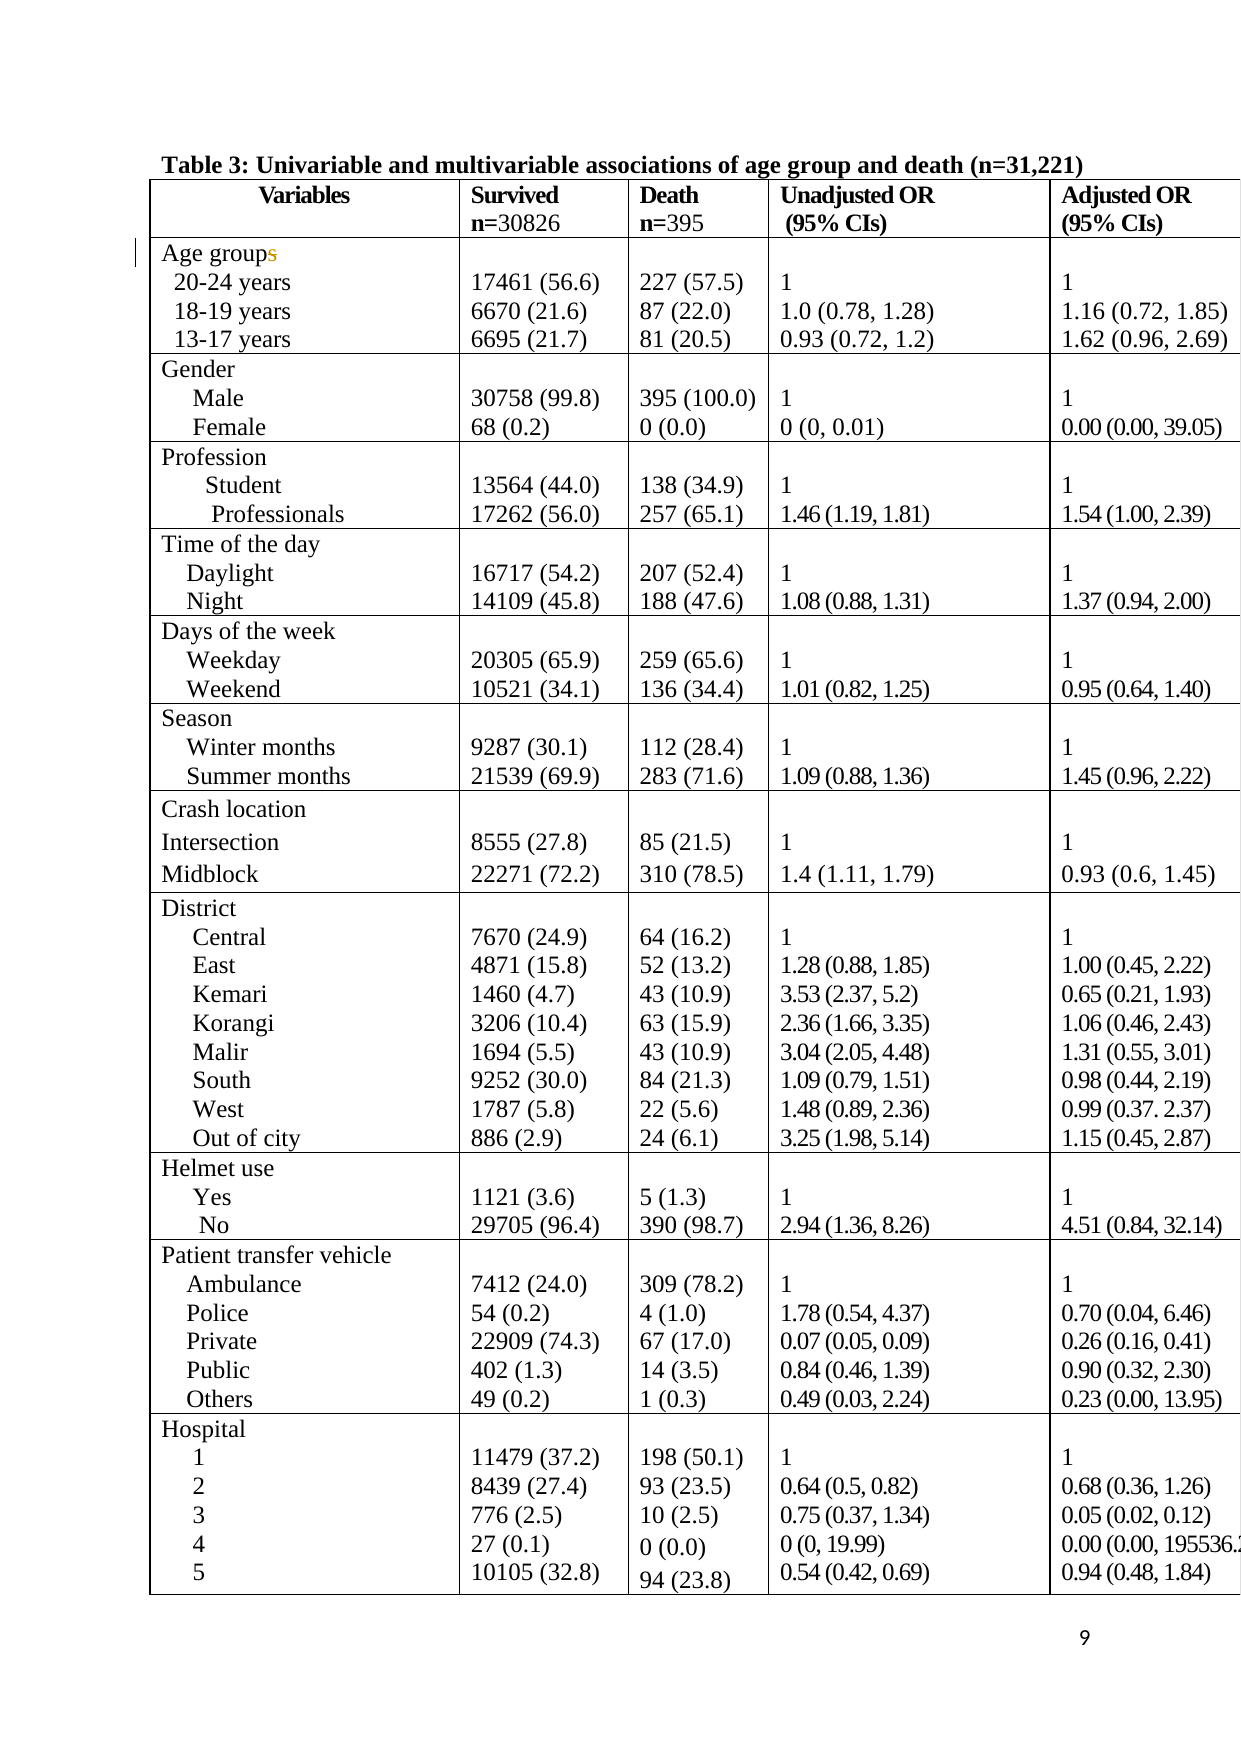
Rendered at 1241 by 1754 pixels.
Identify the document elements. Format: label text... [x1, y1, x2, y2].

table_cell 1 1.08 (0.88, 1.31) [769, 529, 1049, 615]
table_cell 1 1.0 (0.78, 1.28) 0.93 (0.72, 1.2) [769, 238, 1049, 353]
table_cell 30758 (99.8) 68 (0.2) [460, 354, 628, 441]
table_cell Adjusted OR (95% CIs) [1051, 180, 1240, 237]
table_cell Hospital 1 2 3 4 5 [151, 1414, 459, 1594]
table_cell 1121 (3.6) 29705 (96.4) [460, 1153, 628, 1239]
table_cell 1 1.16 (0.72, 1.85) 1.62 (0.96, 2.69) [1051, 238, 1240, 353]
table_cell 112 (28.4) 283 (71.6) [629, 704, 768, 790]
table_cell 309 (78.2) 4 (1.0) 67 (17.0) 14 (3.5) 1 (0.3) [629, 1240, 768, 1413]
table_cell Variables [151, 180, 459, 237]
table_cell 395 (100.0) 0 (0.0) [629, 354, 768, 441]
table_cell 13564 (44.0) 17262 (56.0) [460, 442, 628, 528]
table_cell 7412 (24.0) 54 (0.2) 22909 (74.3) 402 (1.3) 49 (0.2) [460, 1240, 628, 1413]
table_cell Season Winter months Summer months [151, 704, 459, 790]
table_cell Helmet use Yes No [151, 1153, 459, 1239]
table_cell 1 1.28 (0.88, 1.85) 3.53 (2.37, 5.2) 2.36 (1.66, 3.35) 3.04 (2.05, 4.48) 1.09 (0.79, 1.51) 1.48 (0.89, 2.36) 3.25 (1.98, 5.14) [769, 893, 1049, 1152]
table_cell 11479 (37.2) 8439 (27.4) 776 (2.5) 27 (0.1) 10105 (32.8) [460, 1414, 628, 1594]
table_cell 8555 (27.8) 22271 (72.2) [460, 791, 628, 892]
table_cell Patient transfer vehicle Ambulance Police Private Public Others [151, 1240, 459, 1413]
table_cell Unadjusted OR (95% CIs) [769, 180, 1049, 237]
table_cell 1 1.4 (1.11, 1.79) [769, 791, 1049, 892]
table_cell 1 1.78 (0.54, 4.37) 0.07 (0.05, 0.09) 0.84 (0.46, 1.39) 0.49 (0.03, 2.24) [769, 1240, 1049, 1413]
table_cell Age group 20-24 years 18-19 years 13-17 years [151, 238, 459, 353]
table_cell 1 1.45 (0.96, 2.22) [1051, 704, 1240, 790]
table_cell 7670 (24.9) 4871 (15.8) 1460 (4.7) 3206 (10.4) 1694 (5.5) 9252 (30.0) 1787 (5.8) 886 (2.9) [460, 893, 628, 1152]
table_cell Death n=395 [629, 180, 768, 237]
table_cell 16717 (54.2) 14109 (45.8) [460, 529, 628, 615]
table_cell Gender Male Female [151, 354, 459, 441]
table_cell Time of the day Daylight Night [151, 529, 459, 615]
table_cell 1 0.64 (0.5, 0.82) 0.75 (0.37, 1.34) 0 (0, 19.99) 0.54 (0.42, 0.69) [769, 1414, 1049, 1594]
table_cell 64 (16.2) 52 (13.2) 43 (10.9) 63 (15.9) 43 (10.9) 84 (21.3) 22 (5.6) 24 (6.1) [629, 893, 768, 1152]
table_cell 227 (57.5) 87 (22.0) 81 (20.5) [629, 238, 768, 353]
table_cell 85 (21.5) 310 (78.5) [629, 791, 768, 892]
table_cell 1 0.70 (0.04, 6.46) 0.26 (0.16, 0.41) 0.90 (0.32, 2.30) 0.23 (0.00, 13.95) [1051, 1240, 1240, 1413]
table_cell 207 (52.4) 188 (47.6) [629, 529, 768, 615]
table_cell 1 1.46 (1.19, 1.81) [769, 442, 1049, 528]
table_cell 1 1.00 (0.45, 2.22) 0.65 (0.21, 1.93) 1.06 (0.46, 2.43) 1.31 (0.55, 3.01) 0.98 (0.44, 2.19) 0.99 (0.37. 2.37) 1.15 (0.45, 2.87) [1051, 893, 1240, 1152]
table_cell 1 1.01 (0.82, 1.25) [769, 616, 1049, 702]
table_cell 1 2.94 (1.36, 8.26) [769, 1153, 1049, 1239]
table_cell 1 0.95 (0.64, 1.40) [1051, 616, 1240, 702]
table_cell 198 (50.1) 93 (23.5) 10 (2.5) 0 (0.0) 94 (23.8) [629, 1414, 768, 1594]
table_cell 5 (1.3) 390 (98.7) [629, 1153, 768, 1239]
table_cell 1 0.93 (0.6, 1.45) [1051, 791, 1240, 892]
table_cell Crash location Intersection Midblock [151, 791, 459, 892]
table_cell 1 0 (0, 0.01) [769, 354, 1049, 441]
table_cell 17461 (56.6) 6670 (21.6) 6695 (21.7) [460, 238, 628, 353]
table_cell 1 1.37 (0.94, 2.00) [1051, 529, 1240, 615]
table_cell 1 1.09 (0.88, 1.36) [769, 704, 1049, 790]
table_cell 1 4.51 (0.84, 32.14) [1051, 1153, 1240, 1239]
table_cell Survived n=30826 [460, 180, 628, 237]
table_cell 9287 (30.1) 21539 (69.9) [460, 704, 628, 790]
table_cell Days of the week Weekday Weekend [151, 616, 459, 702]
table_cell 1 1.54 (1.00, 2.39) [1051, 442, 1240, 528]
table_cell District Central East Kemari Korangi Malir South West Out of city [151, 893, 459, 1152]
table_cell Profession Student Professionals [151, 442, 459, 528]
table_cell 20305 (65.9) 10521 (34.1) [460, 616, 628, 702]
table_cell 138 (34.9) 257 (65.1) [629, 442, 768, 528]
table_cell 1 0.00 (0.00, 39.05) [1051, 354, 1240, 441]
table_cell 1 0.68 (0.36, 1.26) 0.05 (0.02, 0.12) 0.00 (0.00, 195536.21) 0.94 (0.48, 1.84) [1051, 1414, 1240, 1594]
table_header Table 3: Univariable and multivariable associations of age group and death (n=31,221) [150, 150, 1240, 179]
table_cell 259 (65.6) 136 (34.4) [629, 616, 768, 702]
